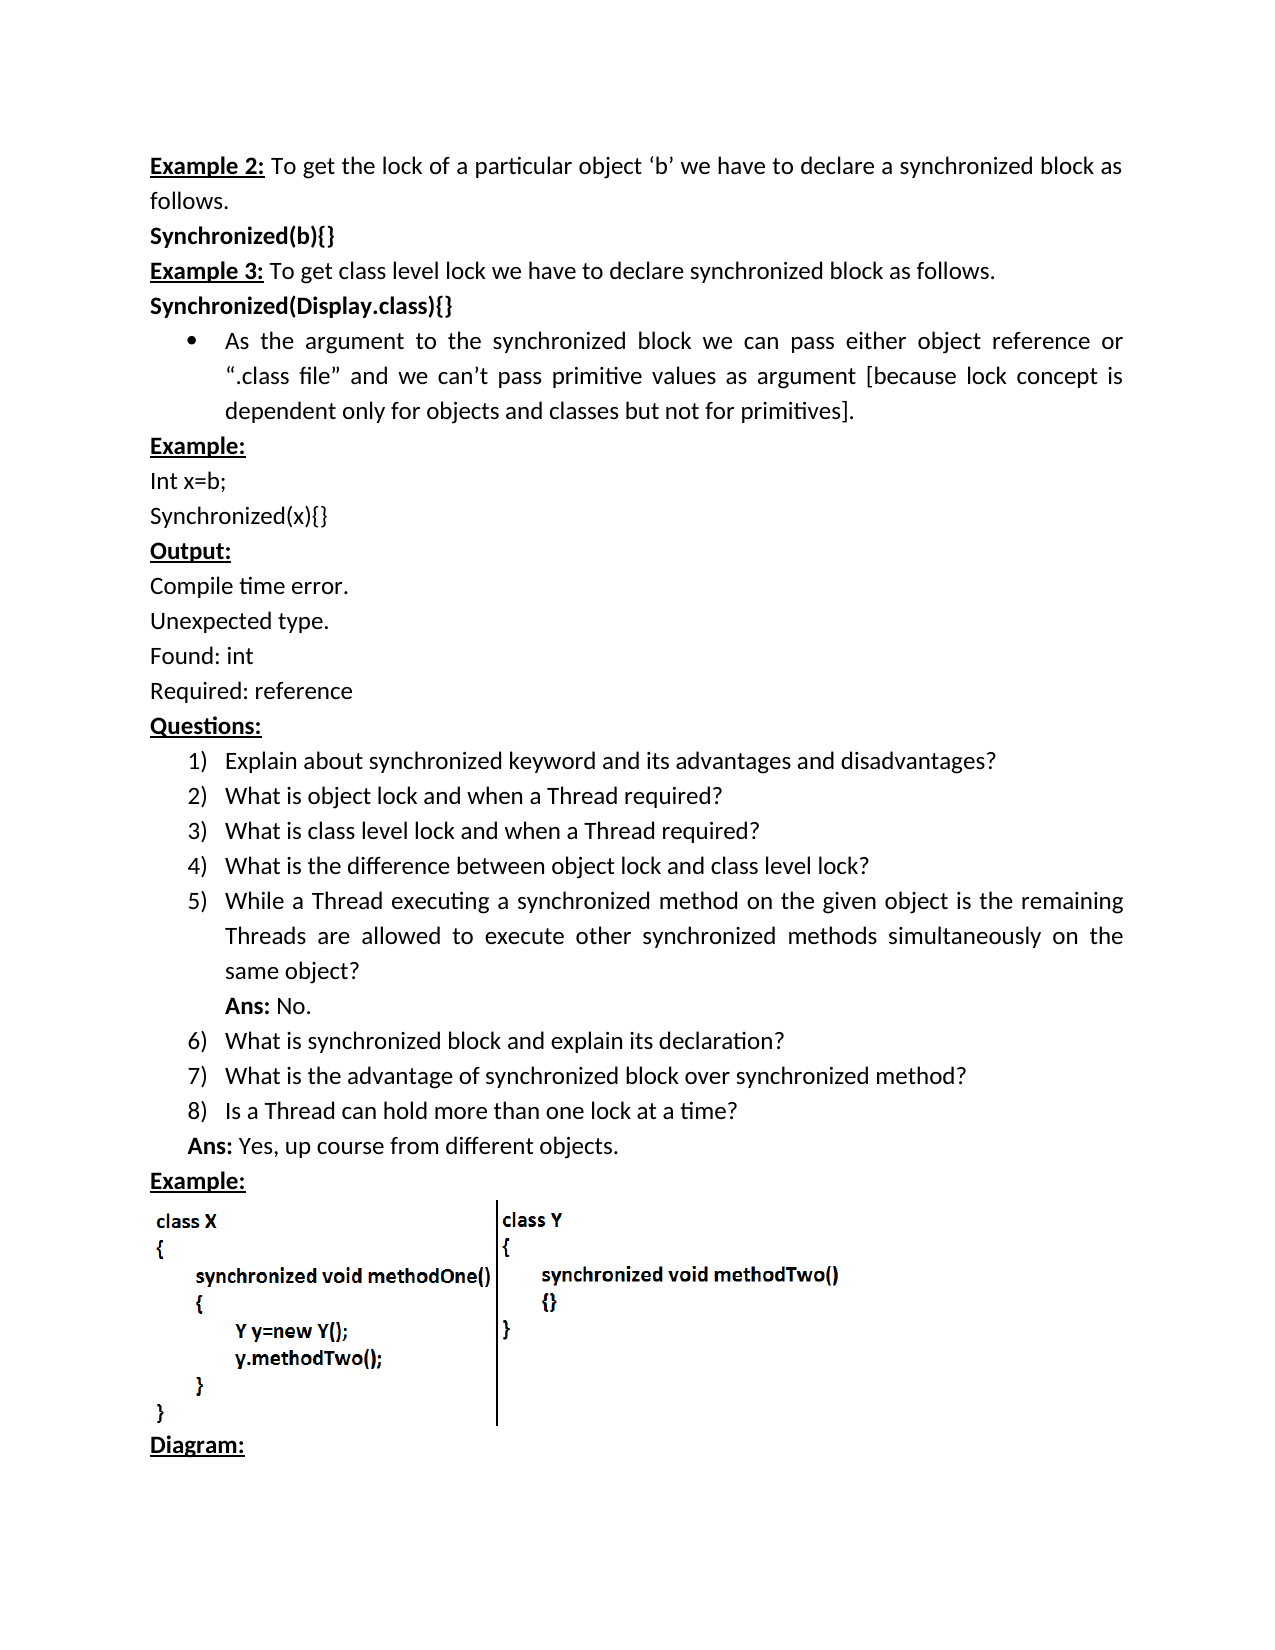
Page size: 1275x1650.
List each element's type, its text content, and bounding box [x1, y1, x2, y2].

list While a Thread executing a synchronized method on the given object is the remaining Threads are allowed to execute other synchronized methods simultaneously on the same object? [187, 885, 1125, 986]
list What is the advantage of synchronized block over synchronized method? [187, 1060, 1125, 1091]
text Unexpected type. [150, 605, 1125, 636]
text Output: [150, 535, 1125, 566]
text Example 2: To get the lock of a particular object ‘b’ we have to declare a synchronized block as follows. [150, 150, 1125, 216]
text Example: [150, 1165, 1125, 1196]
text Ans: Yes, up course from different objects. [150, 1130, 1125, 1161]
text Example 3: To get class level lock we have to declare synchronized block as follows. [150, 255, 1125, 286]
text Int x=b; [150, 465, 1125, 496]
list What is class level lock and when a Thread required? [187, 815, 1125, 846]
text Synchronized(Display.class){} [150, 290, 1125, 321]
list Explain about synchronized keyword and its advantages and disadvantages? [187, 745, 1125, 776]
list Is a Thread can hold more than one lock at a time? [187, 1095, 1125, 1126]
text Compile time error. [150, 570, 1125, 601]
text Required: reference [150, 675, 1125, 706]
list What is synchronized block and explain its declaration? [187, 1025, 1125, 1056]
list As the argument to the synchronized block we can pass either object reference or “.class file” and we can’t pass primitive values as argument [because lock concept is dependent only for objects and classes but not for primitives]. [187, 325, 1125, 426]
text Questions: [150, 710, 1125, 741]
picture [150, 1200, 843, 1426]
text Synchronized(b){} [150, 220, 1125, 251]
text Diagram: [150, 1429, 1125, 1460]
text Ans: No. [150, 990, 1125, 1021]
list What is the difference between object lock and class level lock? [187, 850, 1125, 881]
text Synchronized(x){} [150, 500, 1125, 531]
list What is object lock and when a Thread required? [187, 780, 1125, 811]
text Example: [150, 430, 1125, 461]
text Found: int [150, 640, 1125, 671]
